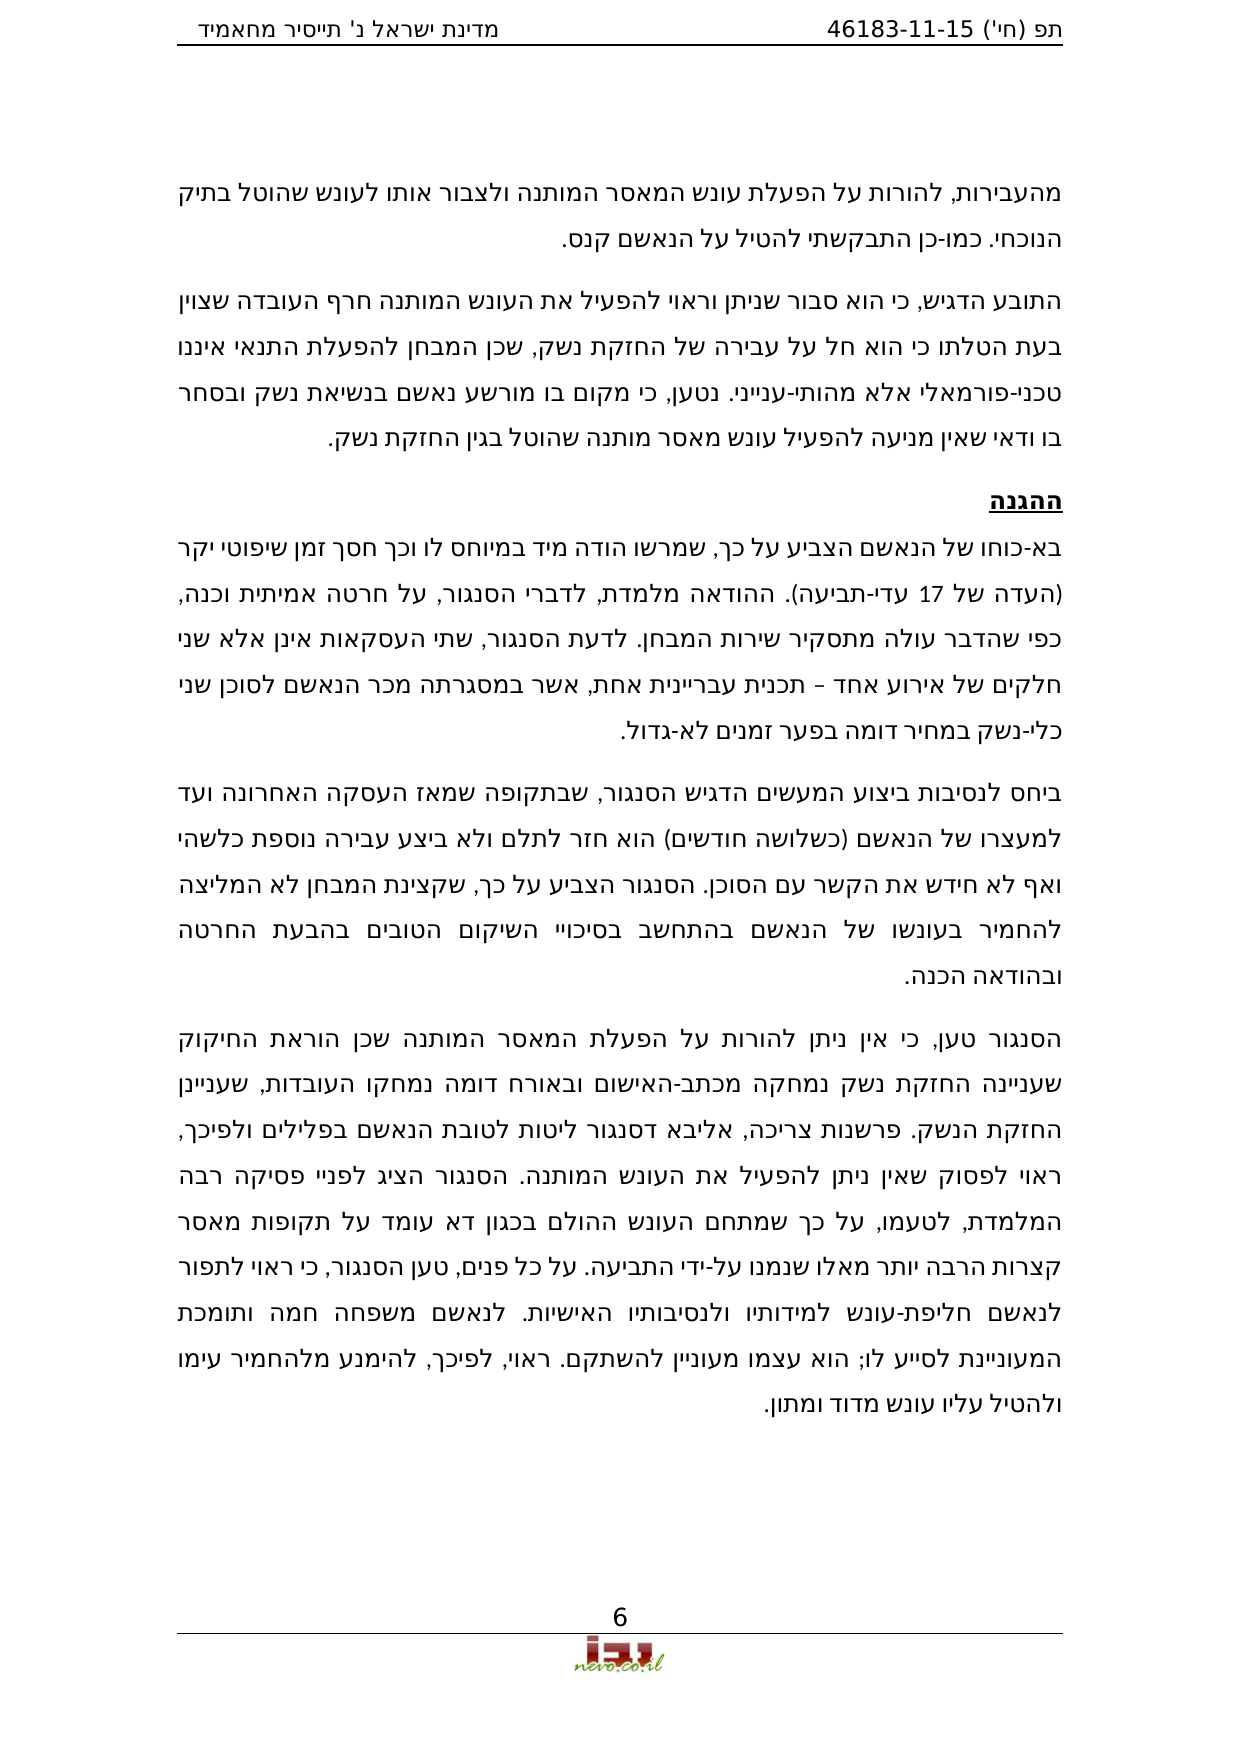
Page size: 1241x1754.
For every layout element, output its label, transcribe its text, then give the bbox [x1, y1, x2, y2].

text ההגנה [177, 485, 1063, 515]
picture [574, 1635, 666, 1673]
text התובע הדגיש, כי הוא סבור שניתן וראוי להפעיל את העונש המותנה חרף העובדה שצוין בעת הטלתו כי הוא חל על עבירה של החזקת נשק, שכן המבחן להפעלת התנאי איננו טכני-פורמאלי אלא מהותי-ענייני. נטען, כי מקום בו מורשע נאשם בנשיאת נשק ובסחר בו ודאי שאין מניעה להפעיל עונש מאסר מותנה שהוטל בגין החזקת נשק. [177, 285, 1063, 453]
text ביחס לנסיבות ביצוע המעשים הדגיש הסנגור, שבתקופה שמאז העסקה האחרונה ועד למעצרו של הנאשם (כשלושה חודשים) הוא חזר לתלם ולא ביצע עבירה נוספת כלשהי ואף לא חידש את הקשר עם הסוכן. הסנגור הצביע על כך, שקצינת המבחן לא המליצה להחמיר בעונשו של הנאשם בהתחשב בסיכויי השיקום הטובים בהבעת החרטה ובהודאה הכנה. [177, 777, 1063, 991]
text הסנגור טען, כי אין ניתן להורות על הפעלת המאסר המותנה שכן הוראת החיקוק שעניינה החזקת נשק נמחקה מכתב-האישום ובאורח דומה נמחקו העובדות, שעניינן החזקת הנשק. פרשנות צריכה, אליבא דסנגור ליטות לטובת הנאשם בפלילים ולפיכך, ראוי לפסוק שאין ניתן להפעיל את העונש המותנה. הסנגור הציג לפניי פסיקה רבה המלמדת, לטעמו, על כך שמתחם העונש ההולם בכגון דא עומד על תקופות מאסר קצרות הרבה יותר מאלו שנמנו על-ידי התביעה. על כל פנים, טען הסנגור, כי ראוי לתפור לנאשם חליפת-עונש למידותיו ולנסיבותיו האישיות. לנאשם משפחה חמה ותומכת המעוניינת לסייע לו; הוא עצמו מעוניין להשתקם. ראוי, לפיכך, להימנע מלהחמיר עימו ולהטיל עליו עונש מדוד ומתון. [177, 1023, 1063, 1419]
text בא-כוחו של הנאשם הצביע על כך, שמרשו הודה מיד במיוחס לו וכך חסך זמן שיפוטי יקר (העדה של 17 עדי-תביעה). ההודאה מלמדת, לדברי הסנגור, על חרטה אמיתית וכנה, כפי שהדבר עולה מתסקיר שירות המבחן. לדעת הסנגור, שתי העסקאות אינן אלא שני חלקים של אירוע אחד – תכנית עבריינית אחת, אשר במסגרתה מכר הנאשם לסוכן שני כלי-נשק במחיר דומה בפער זמנים לא-גדול. [177, 532, 1063, 746]
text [177, 177, 1063, 253]
